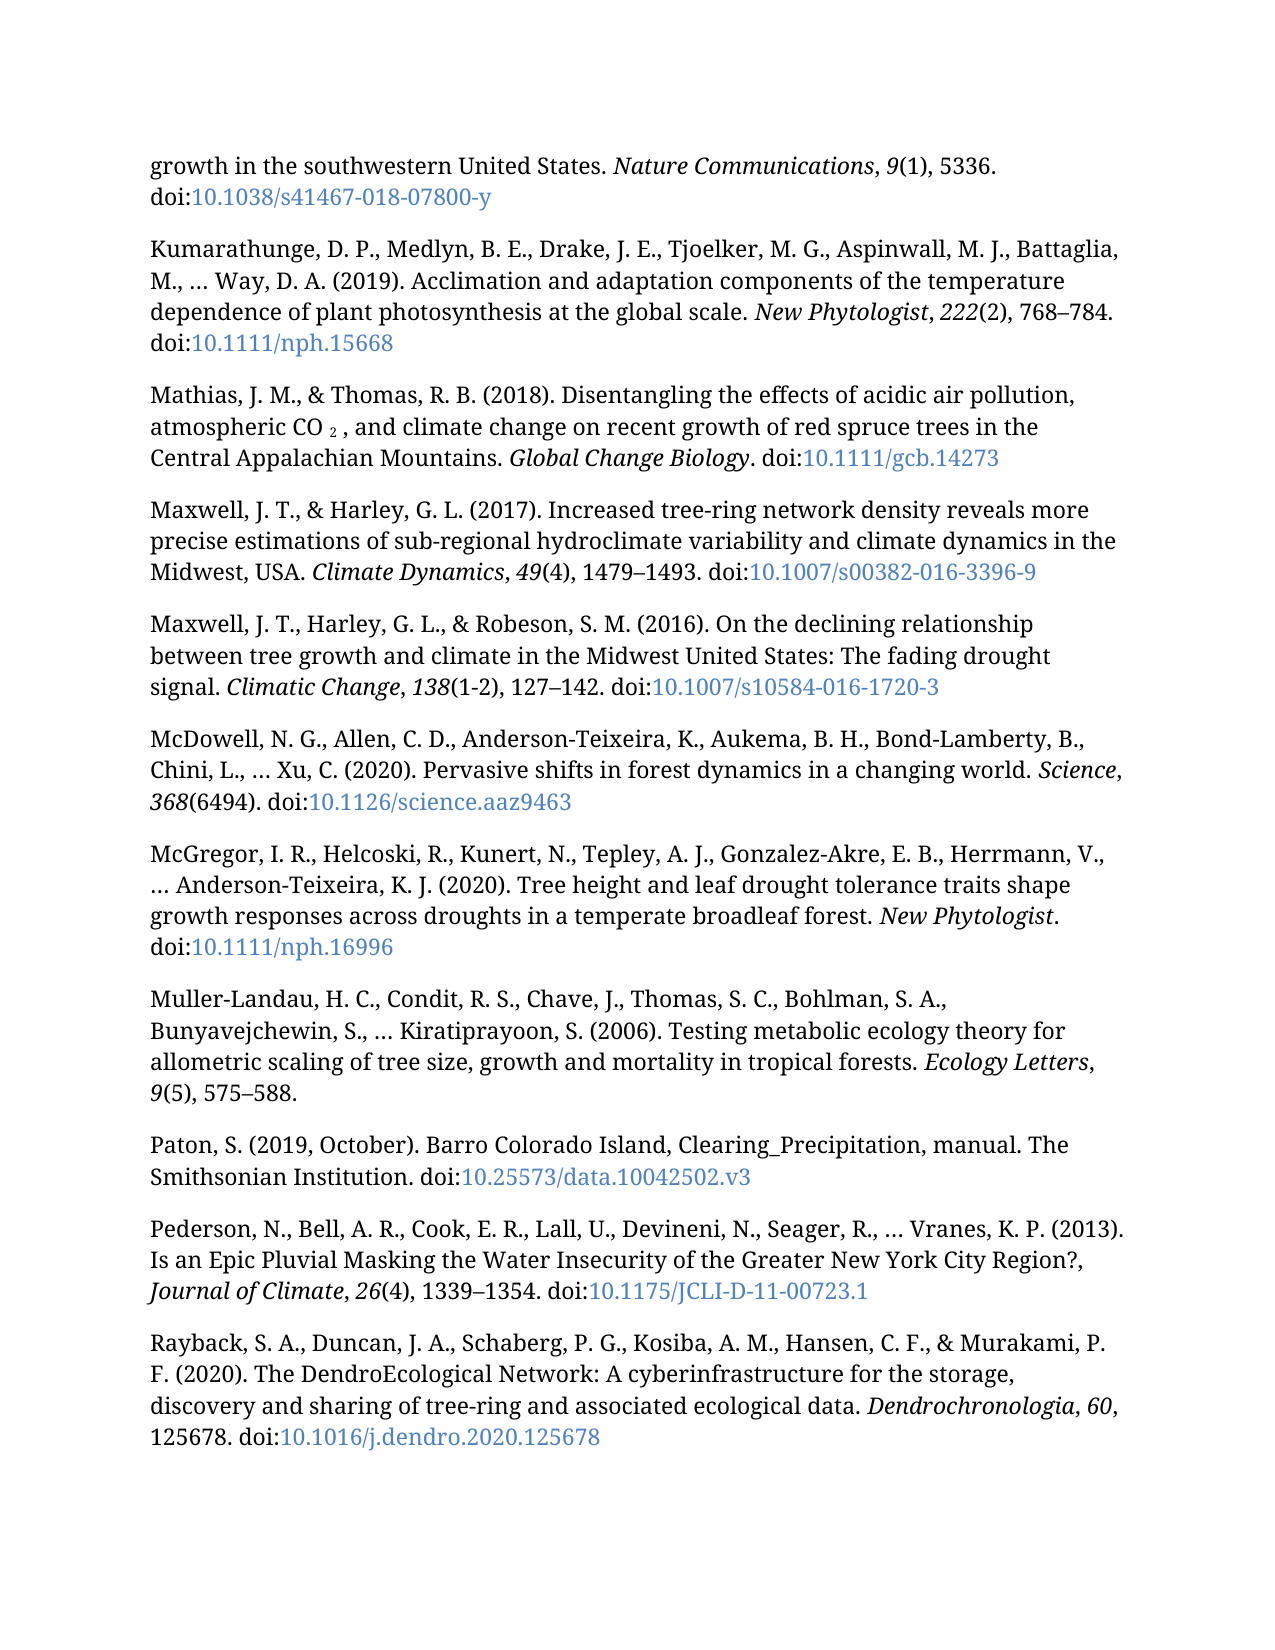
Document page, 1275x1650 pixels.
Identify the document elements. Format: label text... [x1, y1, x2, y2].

text Muller-Landau, H. C., Condit, R. S., Chave, J., Thomas, S. C., Bohlman, S. A., Bunyavejchewin, S., … Kiratiprayoon, S. (2006). Testing metabolic ecology theory for allometric scaling of tree size, growth and mortality in tropical forests. Ecology Letters, 9(5), 575–588. [150, 983, 1125, 1108]
text Kumarathunge, D. P., Medlyn, B. E., Drake, J. E., Tjoelker, M. G., Aspinwall, M. J., Battaglia, M., … Way, D. A. (2019). Acclimation and adaptation components of the temperature dependence of plant photosynthesis at the global scale. New Phytologist, 222(2), 768–784. doi:10.1111/nph.15668 [150, 233, 1125, 358]
text Maxwell, J. T., Harley, G. L., & Robeson, S. M. (2016). On the declining relationship between tree growth and climate in the Midwest United States: The fading drought signal. Climatic Change, 138(1-2), 127–142. doi:10.1007/s10584-016-1720-3 [150, 608, 1125, 702]
text Mathias, J. M., & Thomas, R. B. (2018). Disentangling the effects of acidic air pollution, atmospheric CO 2 , and climate change on recent growth of red spruce trees in the Central Appalachian Mountains. Global Change Biology. doi:10.1111/gcb.14273 [150, 379, 1125, 473]
text Rayback, S. A., Duncan, J. A., Schaberg, P. G., Kosiba, A. M., Hansen, C. F., & Murakami, P. F. (2020). The DendroEcological Network: A cyberinfrastructure for the storage, discovery and sharing of tree-ring and associated ecological data. Dendrochronologia, 60, 125678. doi:10.1016/j.dendro.2020.125678 [150, 1327, 1125, 1452]
text Paton, S. (2019, October). Barro Colorado Island, Clearing_Precipitation, manual. The Smithsonian Institution. doi:10.25573/data.10042502.v3 [150, 1129, 1125, 1192]
text McGregor, I. R., Helcoski, R., Kunert, N., Tepley, A. J., Gonzalez-Akre, E. B., Herrmann, V., … Anderson-Teixeira, K. J. (2020). Tree height and leaf drought tolerance traits shape growth responses across droughts in a temperate broadleaf forest. New Phytologist. doi:10.1111/nph.16996 [150, 837, 1125, 962]
text McDowell, N. G., Allen, C. D., Anderson-Teixeira, K., Aukema, B. H., Bond-Lamberty, B., Chini, L., … Xu, C. (2020). Pervasive shifts in forest dynamics in a changing world. Science, 368(6494). doi:10.1126/science.aaz9463 [150, 723, 1125, 817]
